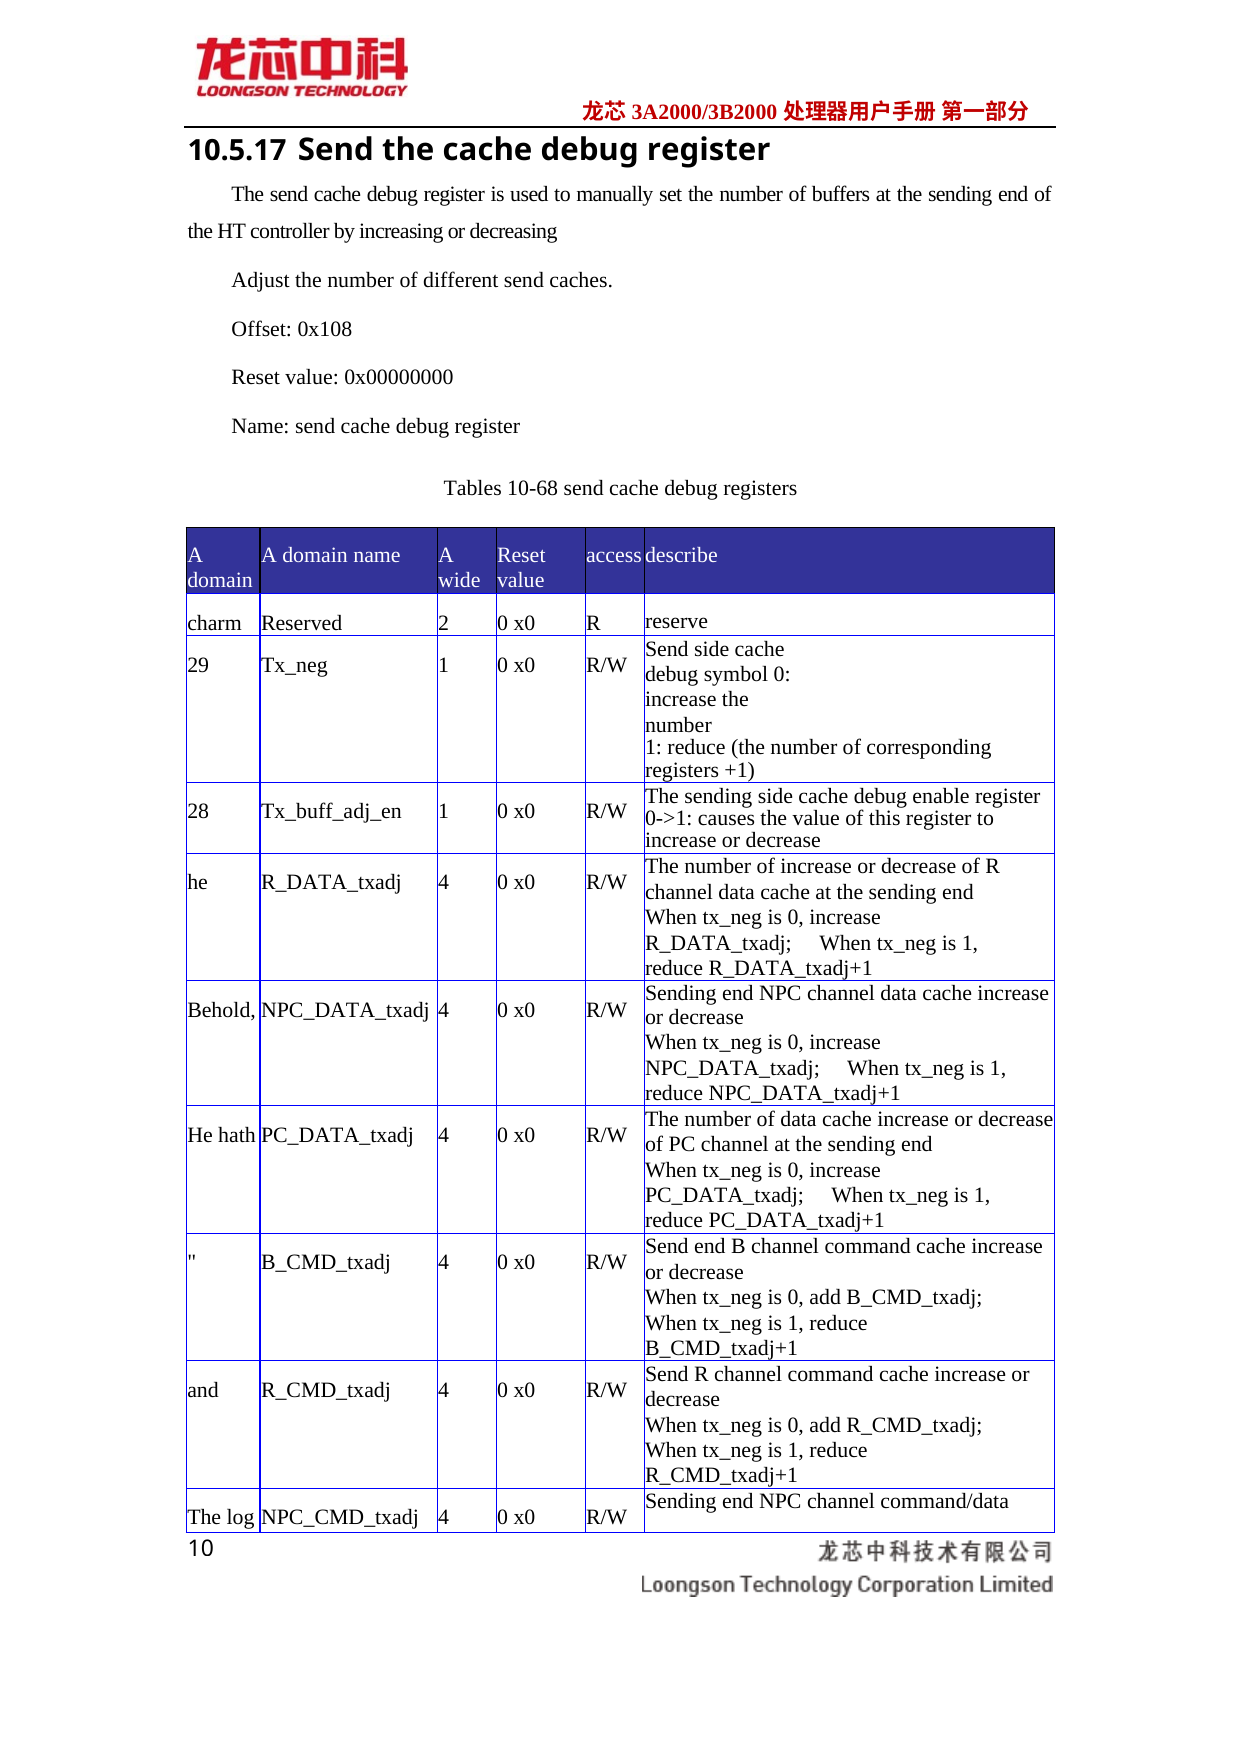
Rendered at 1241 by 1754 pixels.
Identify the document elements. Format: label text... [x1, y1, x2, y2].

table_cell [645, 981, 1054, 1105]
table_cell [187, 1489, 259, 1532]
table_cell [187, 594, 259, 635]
text Adjust the number of different send caches. [187, 267, 1053, 292]
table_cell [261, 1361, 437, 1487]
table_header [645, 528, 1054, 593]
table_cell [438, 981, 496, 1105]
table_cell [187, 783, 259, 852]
text Reset value: 0x00000000 [187, 364, 1053, 389]
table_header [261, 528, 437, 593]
subtitle Send the cache debug register [187, 127, 1240, 170]
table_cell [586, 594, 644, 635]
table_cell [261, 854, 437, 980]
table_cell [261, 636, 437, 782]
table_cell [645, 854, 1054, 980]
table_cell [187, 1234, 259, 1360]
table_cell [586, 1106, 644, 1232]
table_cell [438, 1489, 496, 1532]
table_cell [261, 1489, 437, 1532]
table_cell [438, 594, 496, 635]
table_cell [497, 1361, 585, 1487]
text Tables 10-68 send cache debug registers [201, 475, 1039, 501]
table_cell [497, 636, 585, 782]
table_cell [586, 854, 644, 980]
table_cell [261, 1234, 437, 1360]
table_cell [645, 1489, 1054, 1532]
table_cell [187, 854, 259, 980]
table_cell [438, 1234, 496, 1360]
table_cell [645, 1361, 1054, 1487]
picture [642, 1540, 1053, 1597]
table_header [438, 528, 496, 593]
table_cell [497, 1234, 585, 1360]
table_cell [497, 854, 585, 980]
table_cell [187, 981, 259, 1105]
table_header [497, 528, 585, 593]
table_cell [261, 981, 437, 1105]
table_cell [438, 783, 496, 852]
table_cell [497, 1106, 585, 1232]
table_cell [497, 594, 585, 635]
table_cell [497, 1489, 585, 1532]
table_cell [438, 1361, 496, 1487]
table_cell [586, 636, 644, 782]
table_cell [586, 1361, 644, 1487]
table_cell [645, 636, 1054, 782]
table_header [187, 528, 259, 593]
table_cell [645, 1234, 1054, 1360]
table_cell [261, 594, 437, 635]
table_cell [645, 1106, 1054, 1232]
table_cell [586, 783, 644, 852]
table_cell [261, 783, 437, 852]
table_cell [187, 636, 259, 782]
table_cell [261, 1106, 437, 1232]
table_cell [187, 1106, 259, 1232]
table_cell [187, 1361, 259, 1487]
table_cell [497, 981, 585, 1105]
picture [194, 35, 408, 98]
text Offset: 0x108 [187, 316, 1053, 341]
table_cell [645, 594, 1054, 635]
text The send cache debug register is used to manually set the number of buffers at the sending end of the HT controller by increasing or decreasing [187, 181, 1053, 243]
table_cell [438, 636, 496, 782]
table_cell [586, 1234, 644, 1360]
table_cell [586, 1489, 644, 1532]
text Name: send cache debug register [187, 413, 1053, 438]
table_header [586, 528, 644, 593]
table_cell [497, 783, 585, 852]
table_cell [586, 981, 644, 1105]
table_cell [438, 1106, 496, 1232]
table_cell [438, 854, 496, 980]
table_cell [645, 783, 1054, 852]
